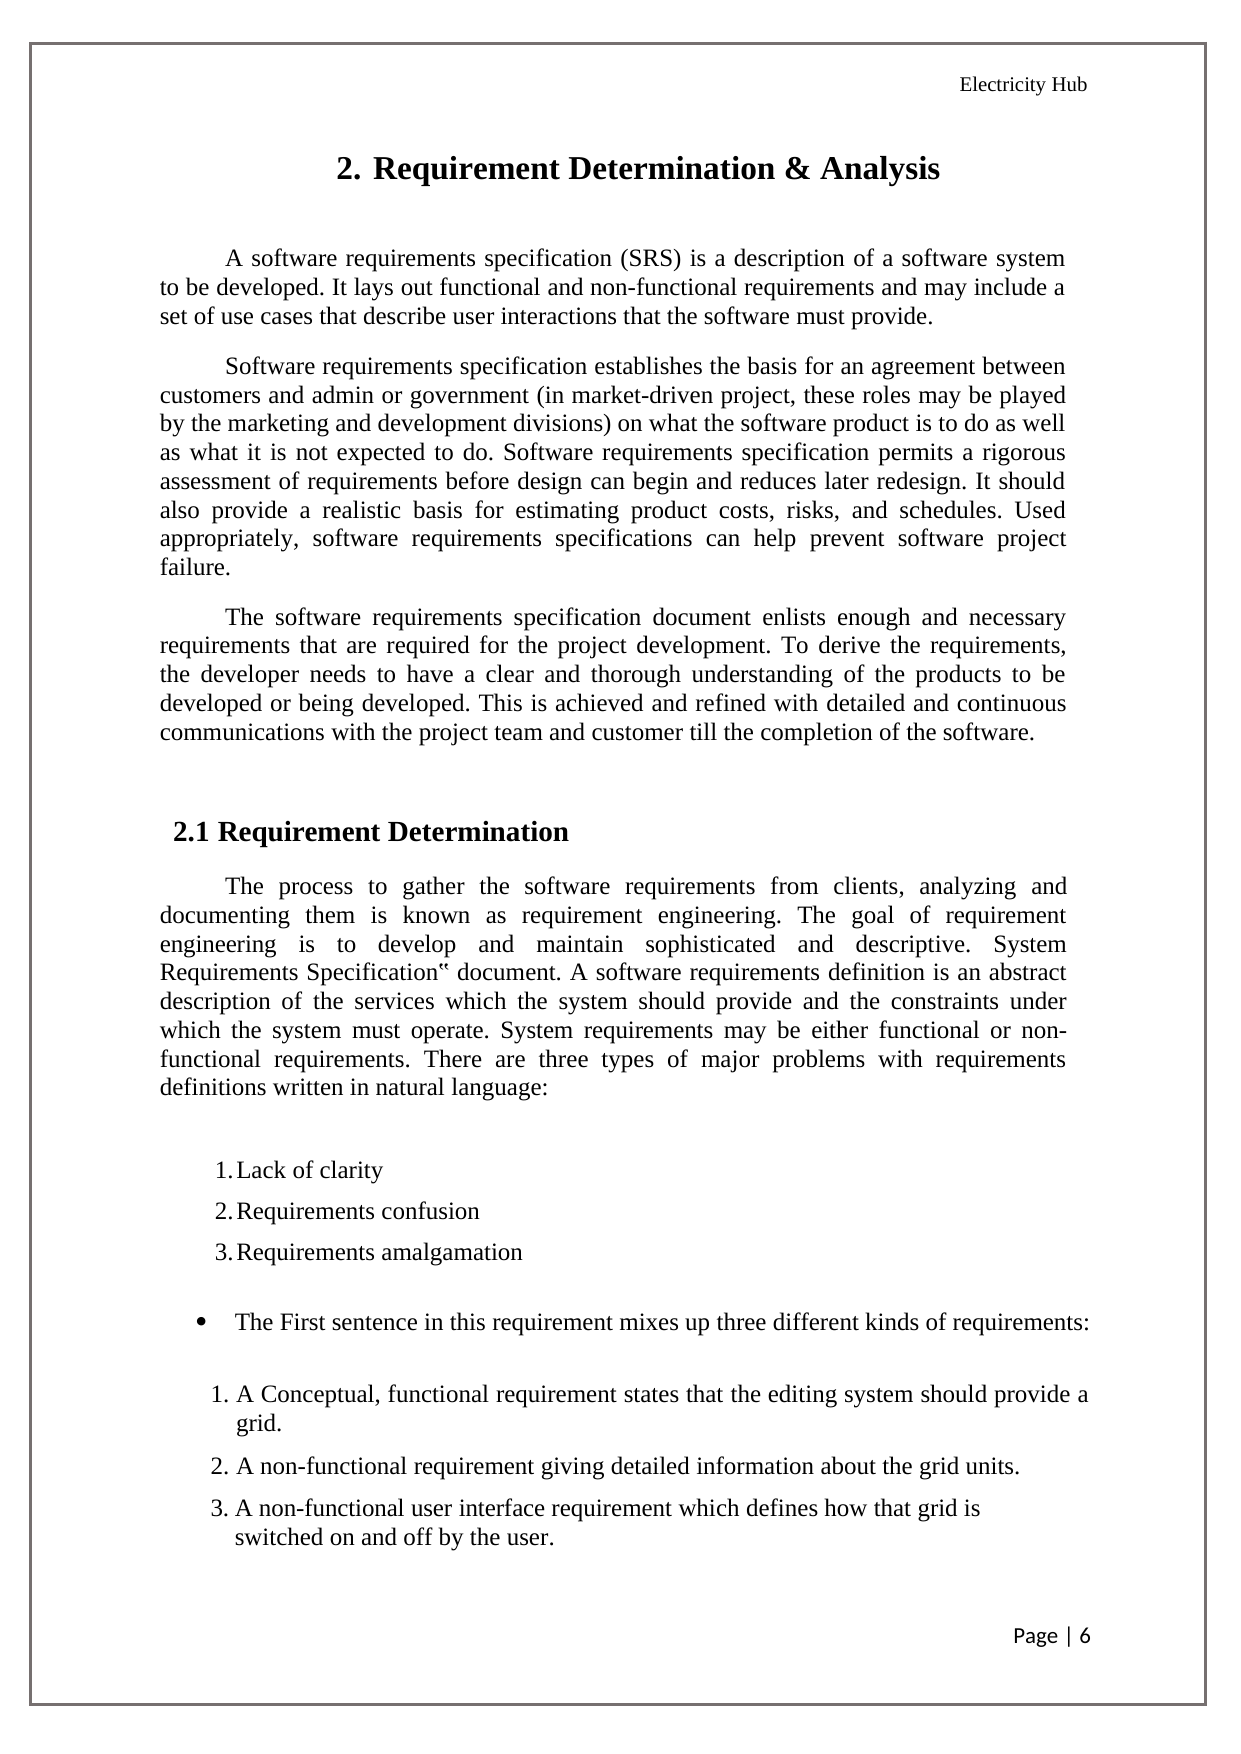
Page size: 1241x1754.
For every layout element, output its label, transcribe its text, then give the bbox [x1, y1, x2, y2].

text Electricity Hub [44, 72, 1087, 96]
list A non-functional user interface requirement which defines how that grid is switched on and off by the user. [210, 1493, 1066, 1551]
list A non-functional requirement giving detailed information about the grid units. [210, 1451, 1204, 1479]
subtitle Requirement Determination [173, 814, 1204, 847]
text The software requirements specification document enlists enough and necessary requirements that are required for the project development. To derive the requirements, the developer needs to have a clear and thorough understanding of the products to be developed or being developed. This is achieved and refined with detailed and continuous communications with the project team and customer till the completion of the software. [159, 602, 1067, 746]
text A software requirements specification (SRS) is a description of a software system to be developed. It lays out functional and non-functional requirements and may include a set of use cases that describe user interactions that the software must provide. [159, 243, 1065, 330]
list Requirements amalgamation [214, 1237, 1204, 1266]
text Page | 6 [44, 1621, 1091, 1649]
text The process to gather the software requirements from clients, analyzing and documenting them is known as requirement engineering. The goal of requirement engineering is to develop and maintain sophisticated and descriptive. System Requirements Specification‟ document. A software requirements definition is an abstract description of the services which the system should provide and the constraints under which the system must operate. System requirements may be either functional or non-functional requirements. There are three types of major problems with requirements definitions written in natural language: [159, 871, 1067, 1101]
list The First sentence in this requirement mixes up three different kinds of requirements: [197, 1307, 1204, 1336]
subtitle 2. Requirement Determination & Analysis [336, 148, 1204, 186]
text Software requirements specification establishes the basis for an agreement between customers and admin or government (in market-driven project, these roles may be played by the marketing and development divisions) on what the software product is to do as well as what it is not expected to do. Software requirements specification permits a rigorous assessment of requirements before design can begin and reduces later redesign. It should also provide a realistic basis for estimating product costs, risks, and schedules. Used appropriately, software requirements specifications can help prevent software project failure. [159, 351, 1067, 581]
list Requirements confusion [214, 1196, 1204, 1225]
list A Conceptual, functional requirement states that the editing system should provide a grid. [210, 1379, 1090, 1437]
list Lack of clarity [214, 1155, 1204, 1184]
